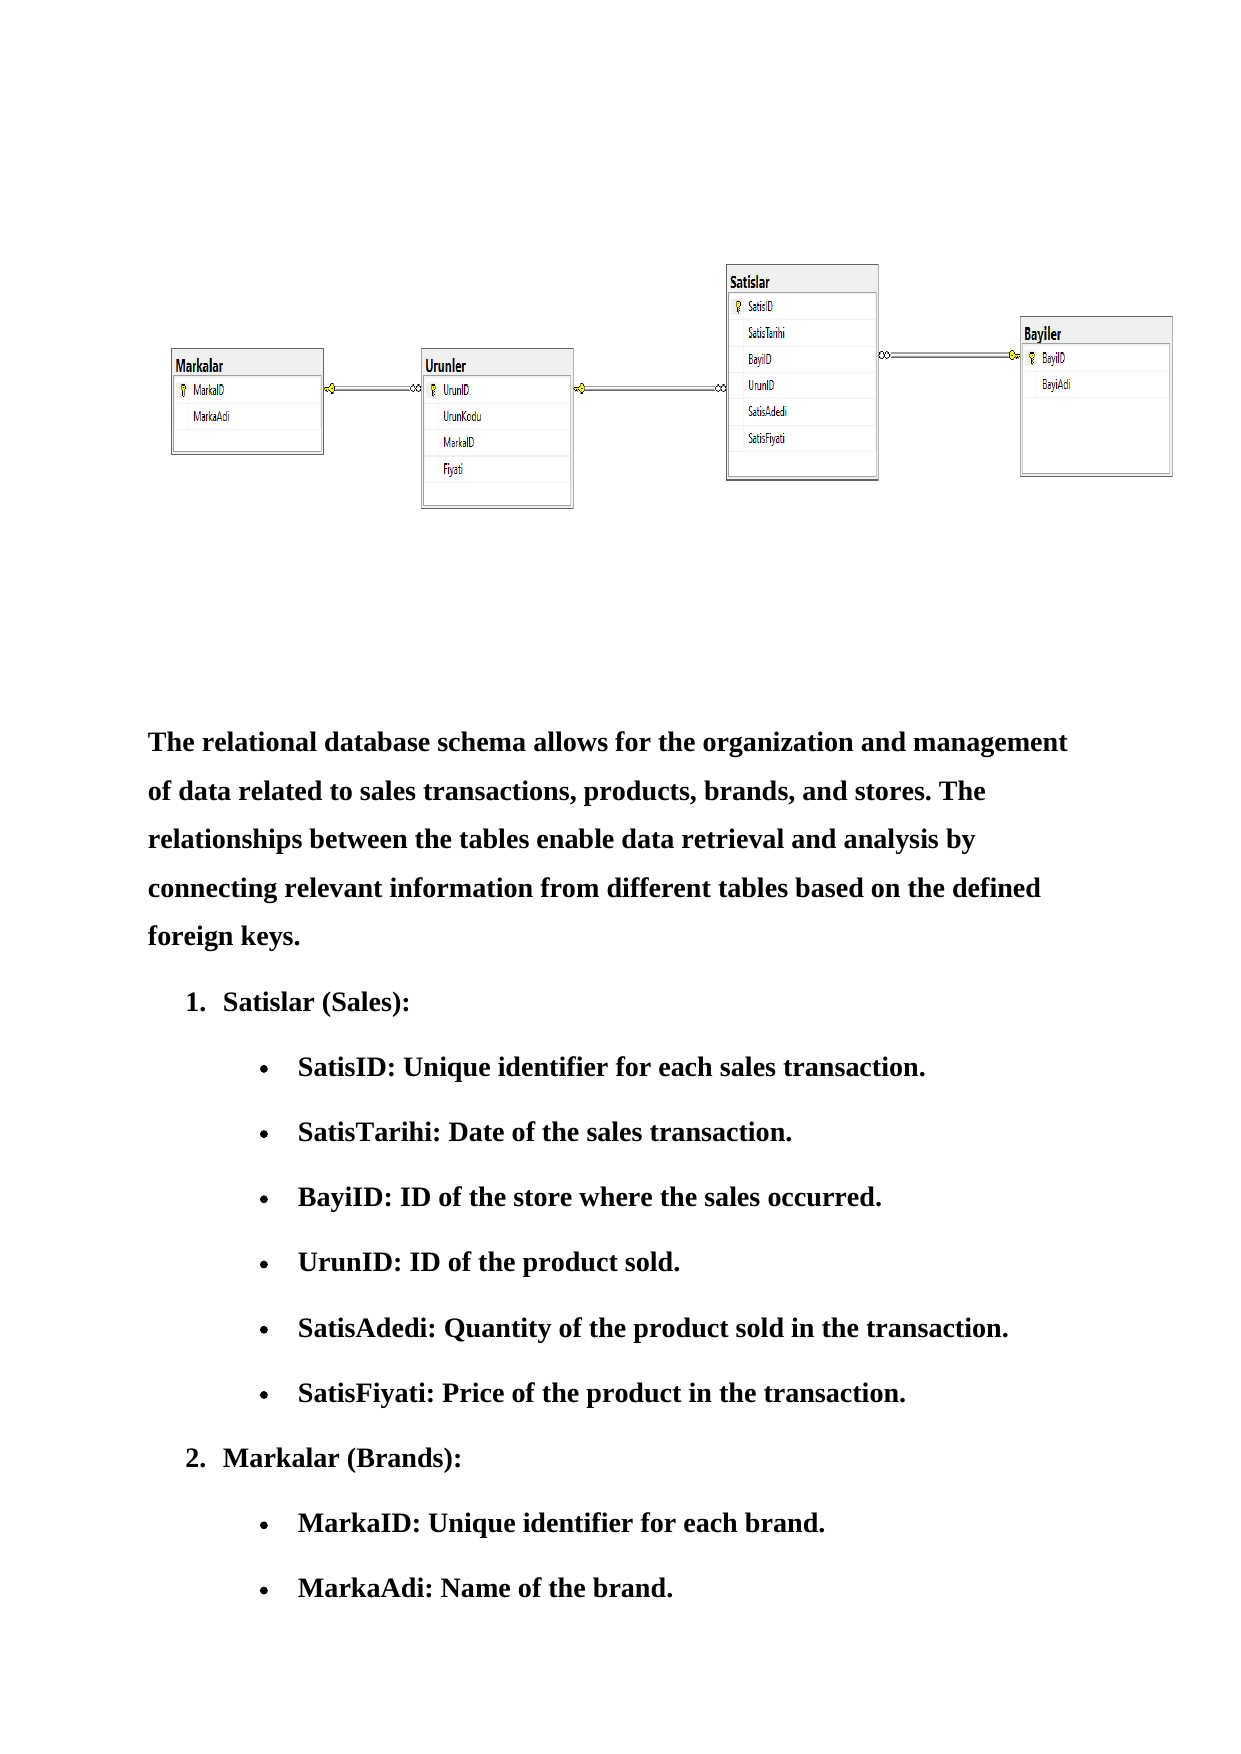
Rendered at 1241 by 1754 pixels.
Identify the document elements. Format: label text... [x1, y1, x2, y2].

picture [147, 147, 1193, 695]
list UrunID: ID of the product sold. [260, 1246, 1093, 1278]
list MarkaAdi: Name of the brand. [260, 1572, 1093, 1604]
list MarkaID: Unique identifier for each brand. [260, 1506, 1093, 1539]
text The relational database schema allows for the organization and management of data related to sales transactions, products, brands, and stores. The relationships between the tables enable data retrieval and analysis by connecting relevant information from different tables based on the defined foreign keys. [148, 725, 1093, 952]
list Satislar (Sales): [185, 985, 1093, 1017]
list Markalar (Brands): [185, 1441, 1093, 1473]
list SatisAdedi: Quantity of the product sold in the transaction. [260, 1311, 1093, 1343]
list BayiID: ID of the store where the sales occurred. [260, 1180, 1093, 1213]
list SatisTarihi: Date of the sales transaction. [260, 1115, 1093, 1147]
list SatisFiyati: Price of the product in the transaction. [260, 1376, 1093, 1408]
list SatisID: Unique identifier for each sales transaction. [260, 1050, 1093, 1082]
